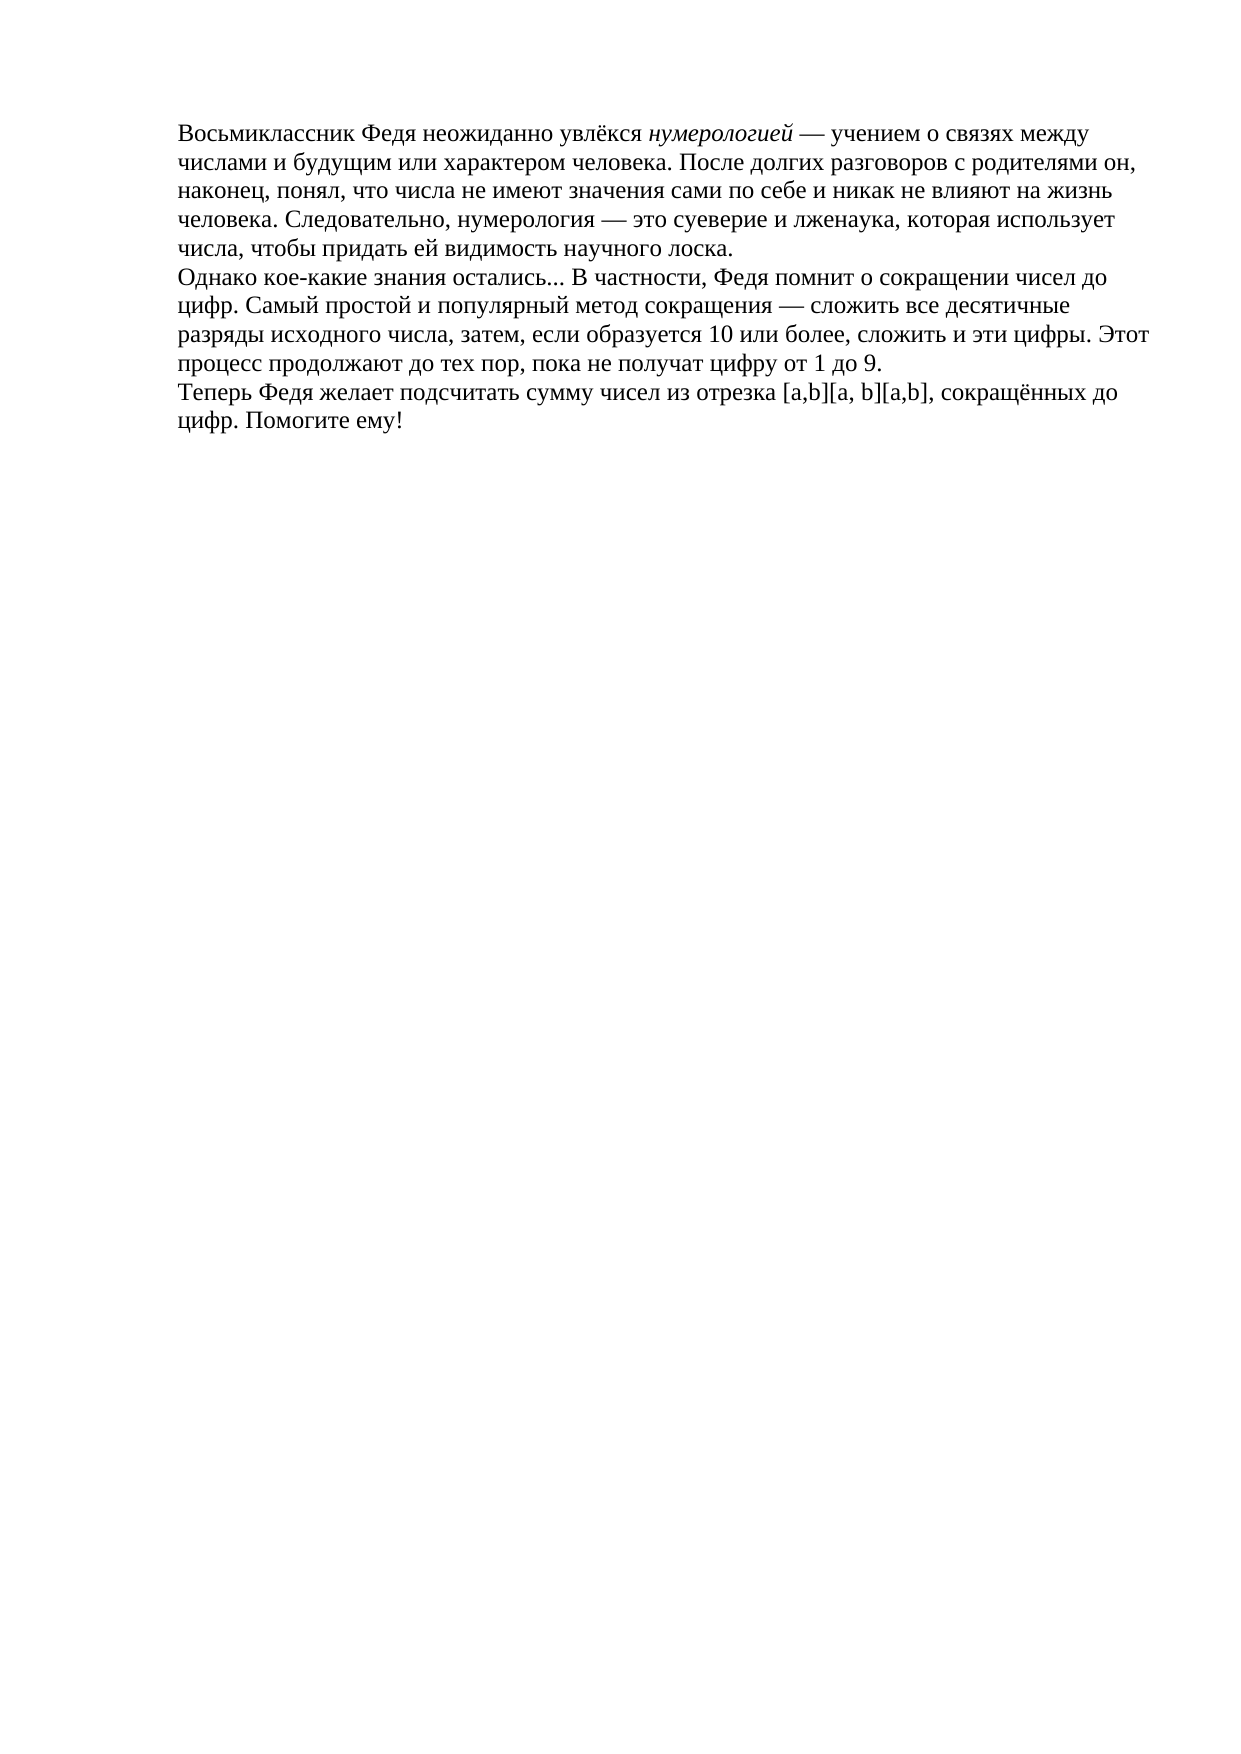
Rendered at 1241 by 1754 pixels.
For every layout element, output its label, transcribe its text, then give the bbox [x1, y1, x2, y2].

text Теперь Федя желает подсчитать сумму чисел из отрезка [a,b][a, b][a,b], сокращённых до цифр. Помогите ему! [177, 377, 1152, 434]
text Однако кое-какие знания остались... В частности, Федя помнит о сокращении чисел до цифр. Самый простой и популярный метод сокращения — сложить все десятичные разряды исходного числа, затем, если образуется 10 или более, сложить и эти цифры. Этот процесс продолжают до тех пор, пока не получат цифру от 1 до 9. [177, 262, 1152, 377]
text Восьмиклассник Федя неожиданно увлёкся нумерологией — учением о связях между числами и будущим или характером человека. После долгих разговоров с родителями он, наконец, понял, что числа не имеют значения сами по себе и никак не влияют на жизнь человека. Следовательно, нумерология — это суеверие и лженаука, которая использует числа, чтобы придать ей видимость научного лоска. [177, 118, 1152, 262]
